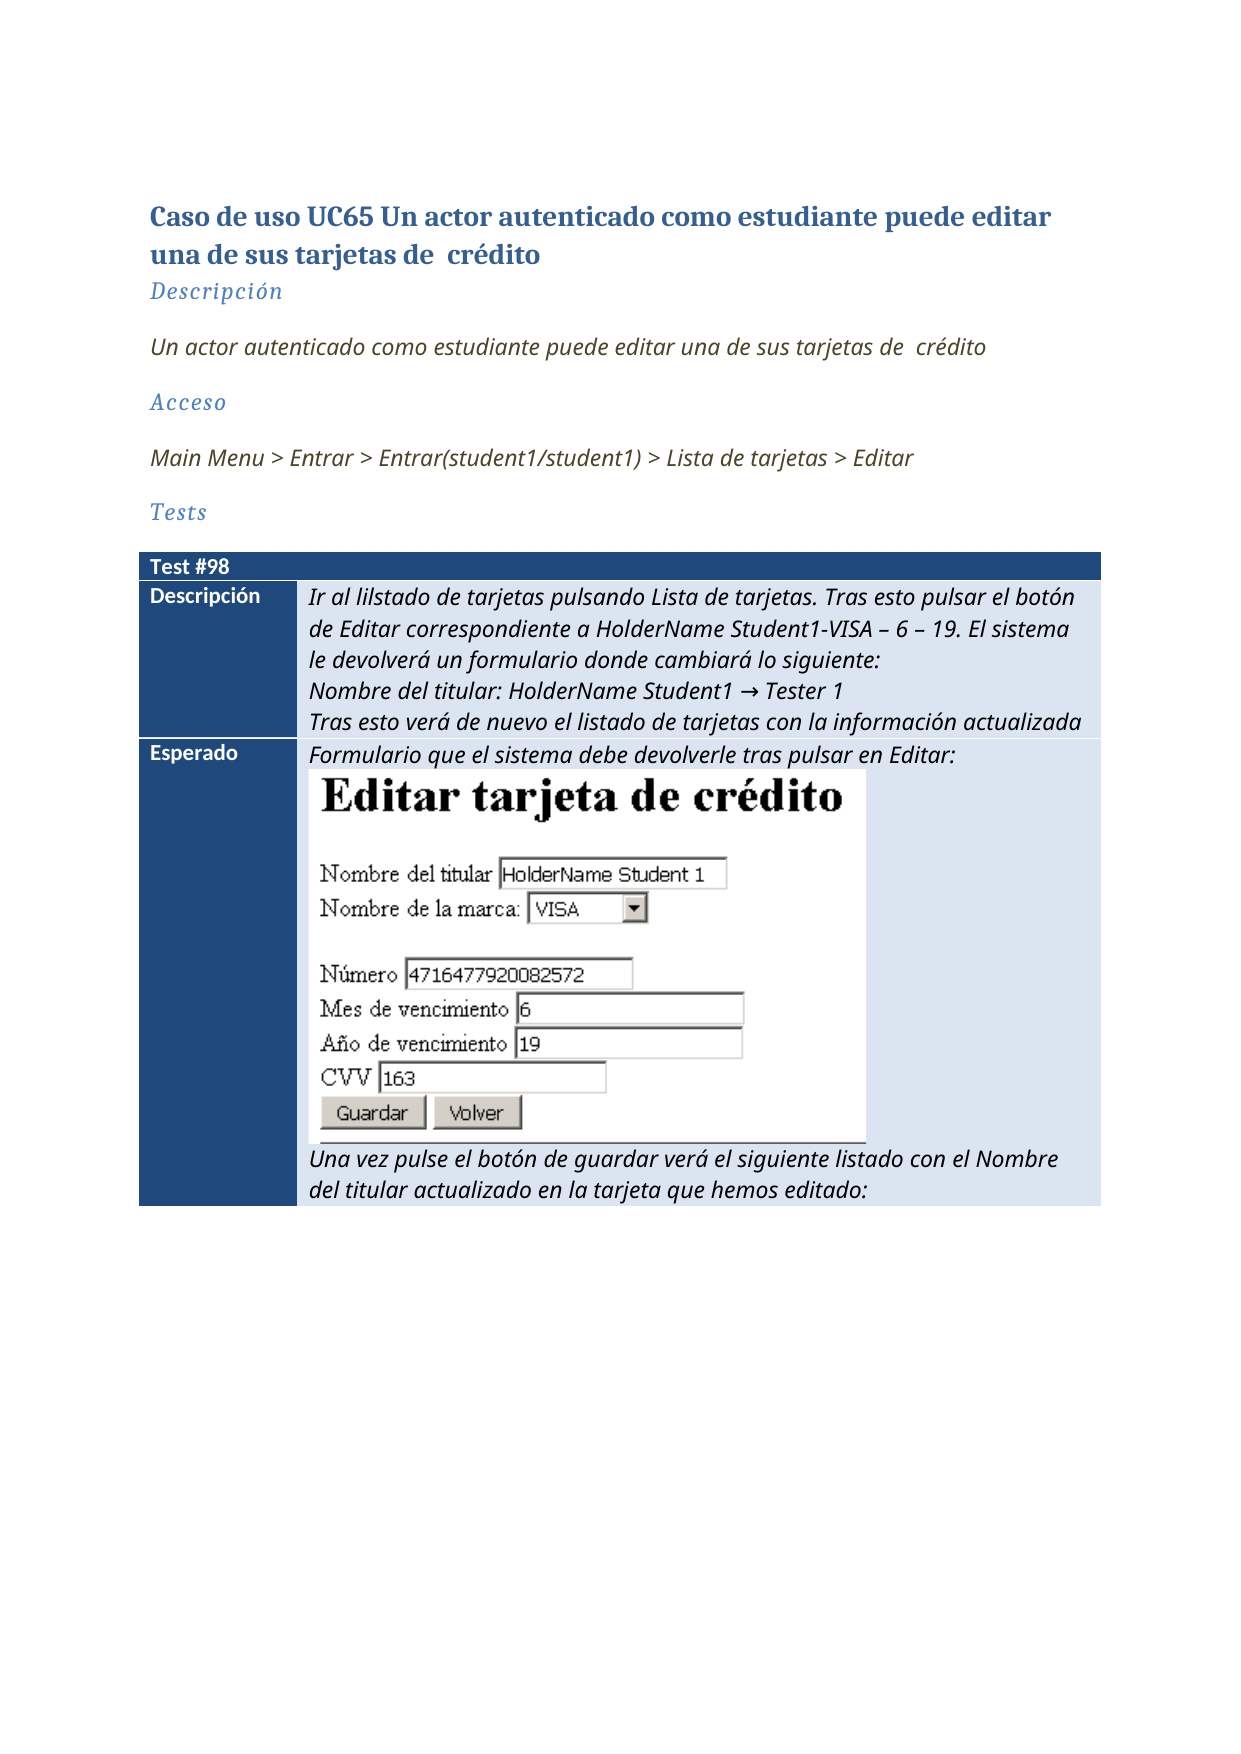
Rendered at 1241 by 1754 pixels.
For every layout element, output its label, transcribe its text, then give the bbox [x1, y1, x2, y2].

table_cell Ir al lilstado de tarjetas pulsando Lista de tarjetas. Tras esto pulsar el botón de Editar correspondiente a HolderName Student1-VISA – 6 – 19. El sistema le devolverá un formulario donde cambiará lo siguiente: Nombre del titular: HolderName Student1 → Tester 1 Tras esto verá de nuevo el listado de tarjetas con la información actualizada [297, 581, 1101, 737]
subtitle Descripción [150, 277, 1090, 306]
table_cell Formulario que el sistema debe devolverle tras pulsar en Editar: Una vez pulse el botón de guardar verá el siguiente listado con el Nombre del titular actualizado en la tarjeta que hemos editado: [297, 739, 1101, 1206]
subtitle Caso de uso UC65 Un actor autenticado como estudiante puede editar una de sus tarjetas de crédito [150, 200, 1090, 272]
table_cell Esperado [139, 739, 297, 1206]
table_cell Descripción [139, 581, 297, 737]
picture [308, 769, 867, 1144]
text Un actor autenticado como estudiante puede editar una de sus tarjetas de crédito [150, 331, 1090, 362]
table_header Test #98 [139, 552, 1101, 580]
subtitle Tests [150, 498, 1090, 527]
subtitle Acceso [150, 388, 1090, 416]
text Main Menu > Entrar > Entrar(student1/student1) > Lista de tarjetas > Editar [150, 442, 1090, 473]
